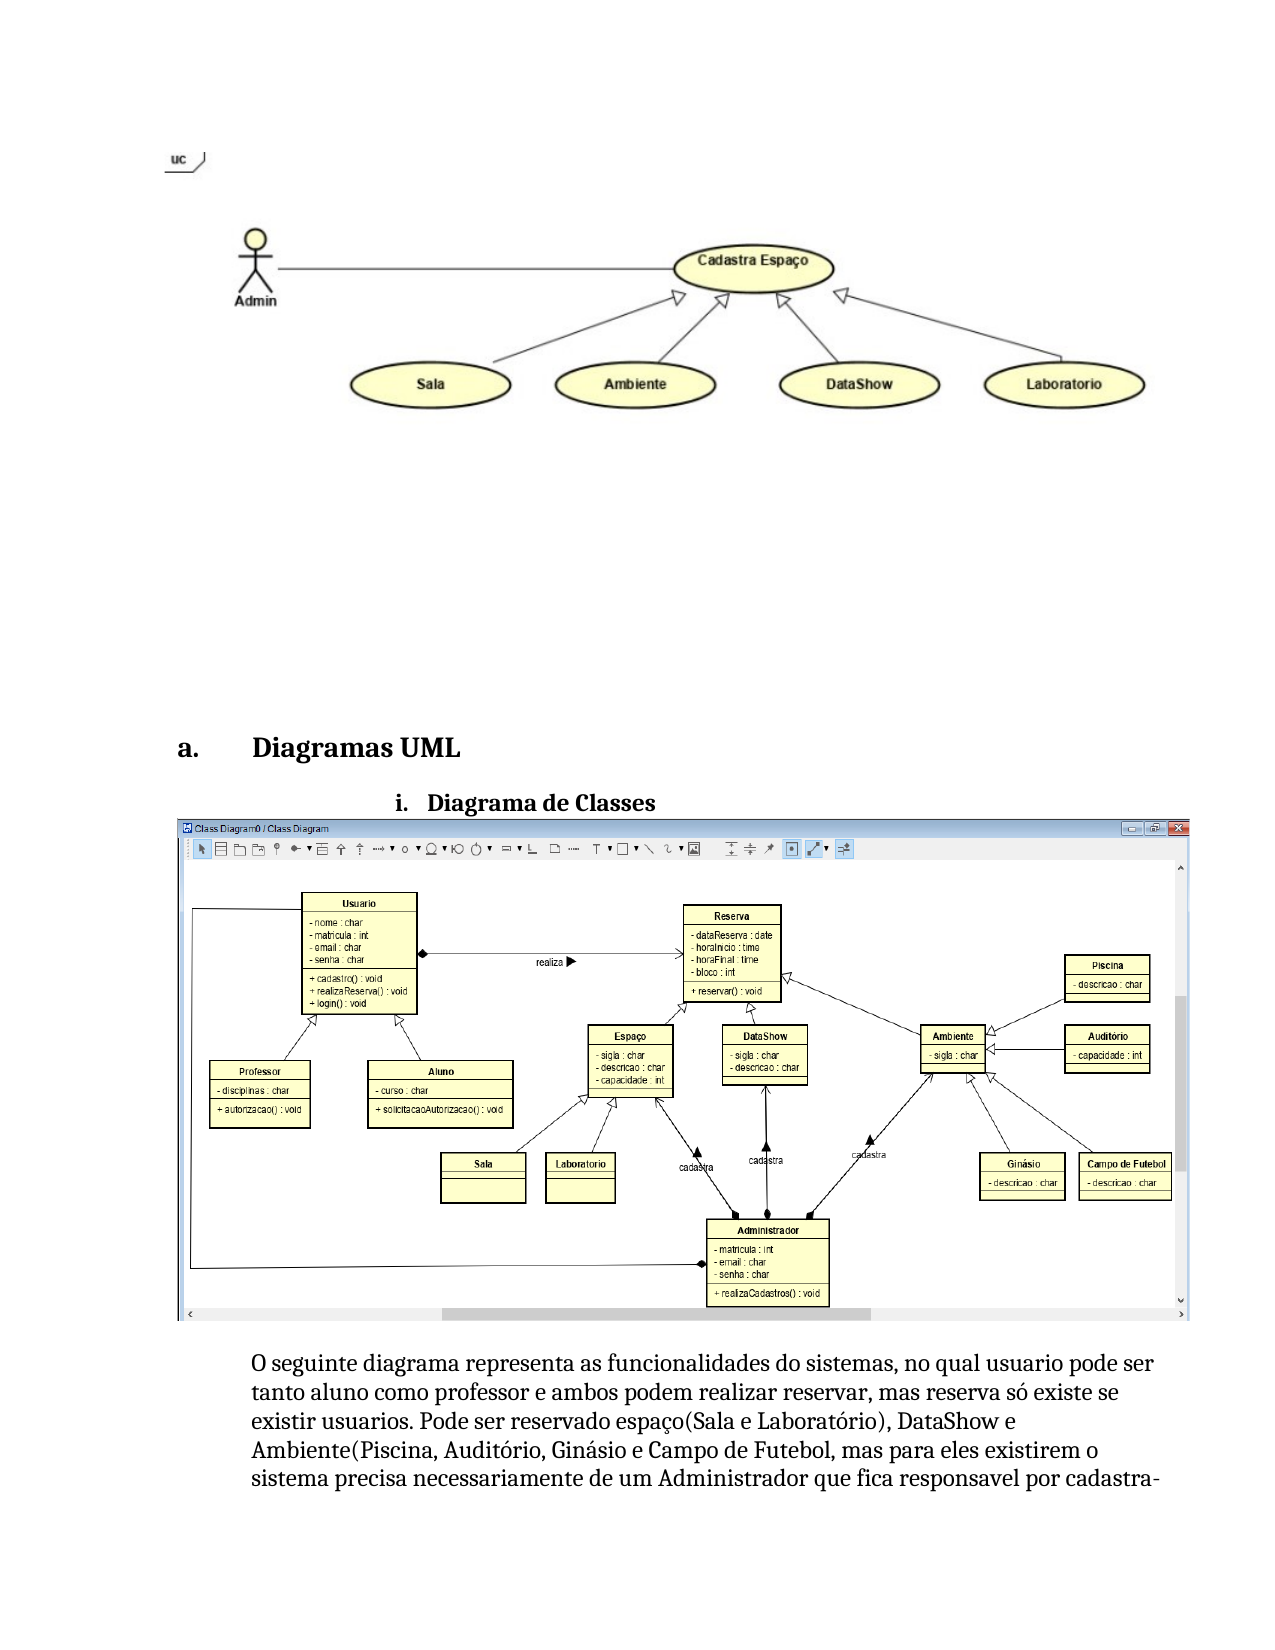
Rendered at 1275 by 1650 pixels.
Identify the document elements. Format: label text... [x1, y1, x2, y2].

subtitle Diagrama de Classes [408, 789, 1177, 818]
picture [177, 818, 1190, 1321]
picture [164, 152, 1178, 681]
subtitle Diagramas UML [177, 731, 1177, 764]
